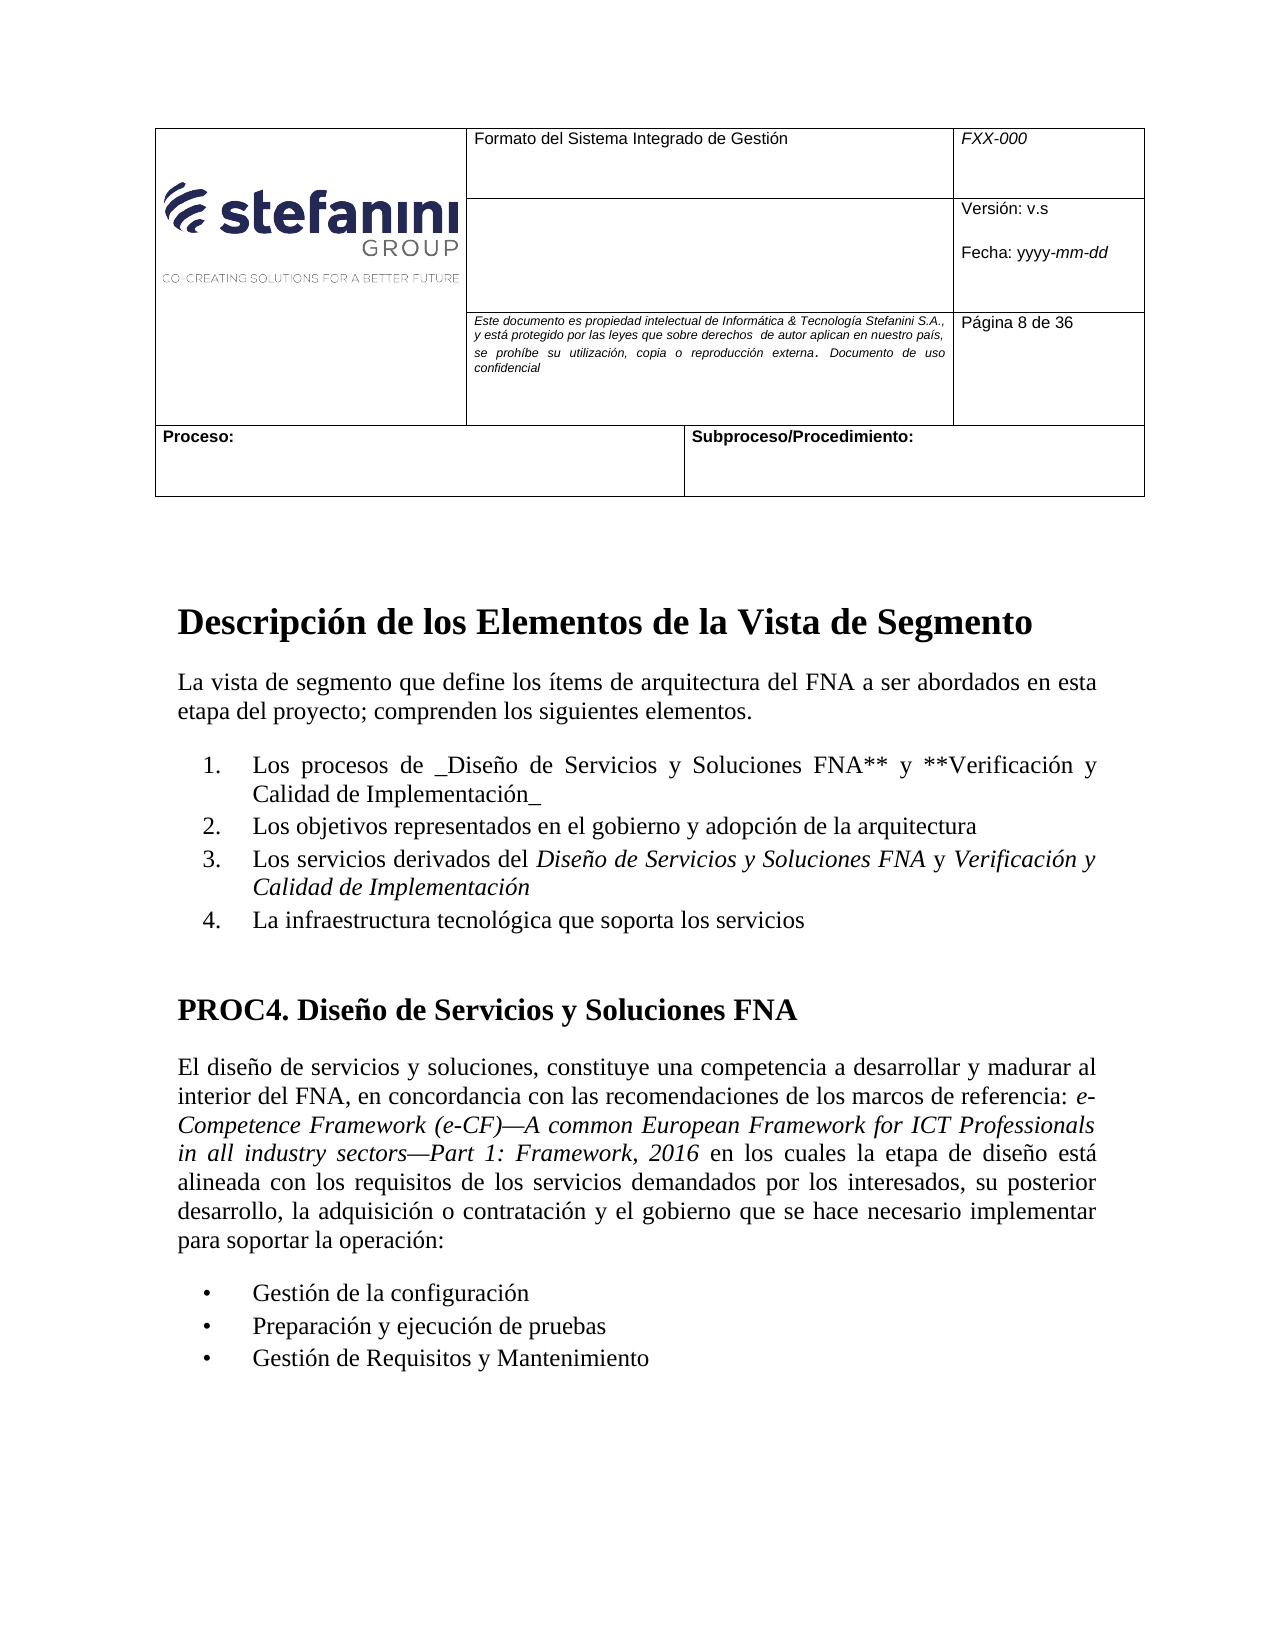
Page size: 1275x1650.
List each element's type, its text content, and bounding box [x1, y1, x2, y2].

list La infraestructura tecnológica que soporta los servicios [202, 905, 1098, 934]
list Gestión de la configuración [202, 1278, 1098, 1307]
subtitle PROC4. Diseño de Servicios y Soluciones FNA [177, 991, 1098, 1027]
list Preparación y ejecución de pruebas [202, 1311, 1098, 1340]
text La vista de segmento que define los ítems de arquitectura del FNA a ser abordados en esta etapa del proyecto; comprenden los siguientes elementos. [177, 667, 1098, 725]
text El diseño de servicios y soluciones, constituye una competencia a desarrollar y madurar al interior del FNA, en concordancia con las recomendaciones de los marcos de referencia: e-Competence Framework (e-CF)—A common European Framework for ICT Professionals in all industry sectors—Part 1: Framework, 2016 en los cuales la etapa de diseño está alineada con los requisitos de los servicios demandados por los interesados, su posterior desarrollo, la adquisición o contratación y el gobierno que se hace necesario implementar para soportar la operación: [177, 1052, 1098, 1253]
picture [162, 182, 460, 286]
subtitle Descripción de los Elementos de la Vista de Segmento [177, 599, 1098, 642]
list Los procesos de _Diseño de Servicios y Soluciones FNA** y **Verificación y Calidad de Implementación_ [202, 750, 1098, 807]
list Gestión de Requisitos y Mantenimiento [202, 1343, 1098, 1372]
list Los servicios derivados del Diseño de Servicios y Soluciones FNA y Verificación y Calidad de Implementación [202, 844, 1098, 901]
list Los objetivos representados en el gobierno y adopción de la arquitectura [202, 811, 1098, 840]
